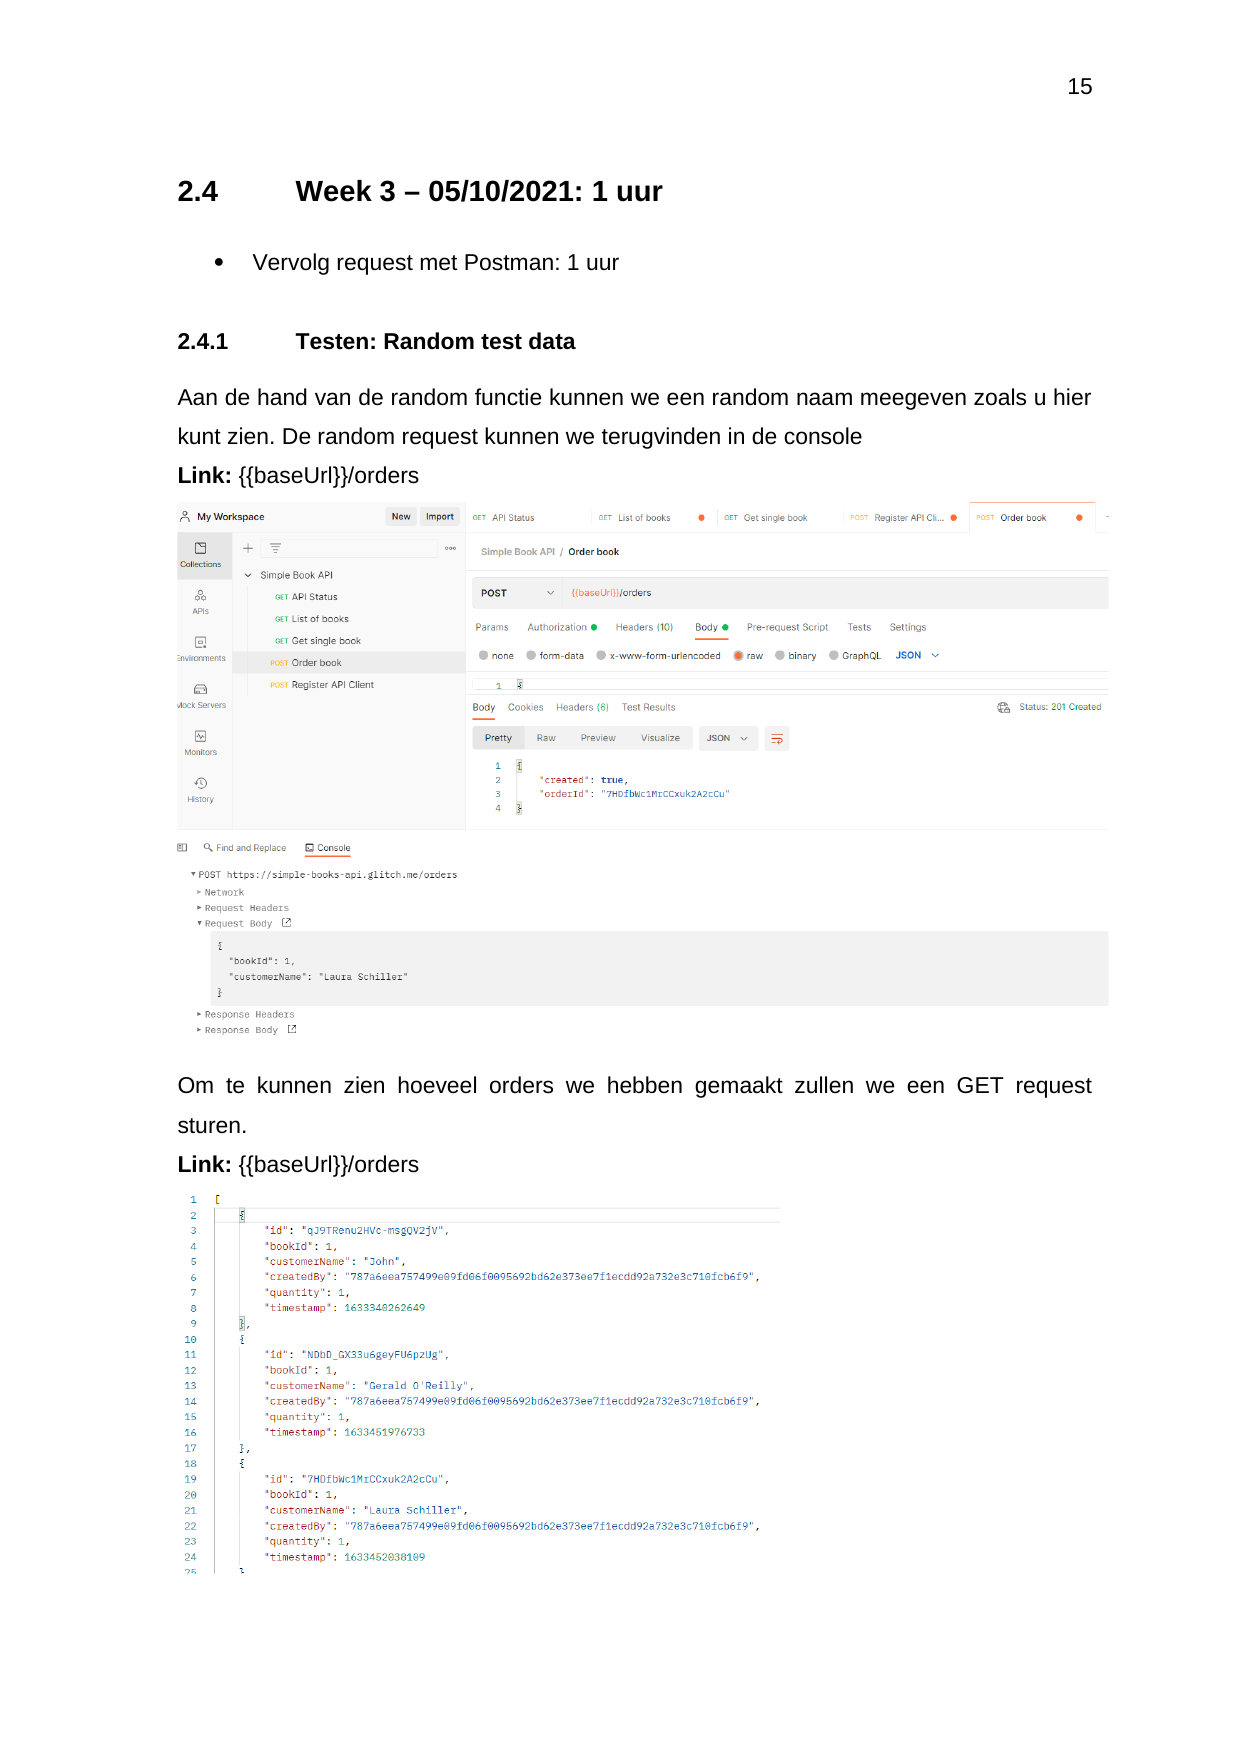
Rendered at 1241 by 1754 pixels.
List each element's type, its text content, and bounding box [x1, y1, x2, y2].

picture [177, 502, 1109, 1046]
text Link: {{baseUrl}}/orders [177, 1151, 1092, 1178]
subtitle Week 3 – 05/10/2021: 1 uur [177, 174, 1092, 208]
text Aan de hand van de random functie kunnen we een random naam meegeven zoals u hier kunt zien. De random request kunnen we terugvinden in de console [177, 383, 1092, 449]
text Om te kunnen zien hoeveel orders we hebben gemaakt zullen we een GET request sturen. [177, 1072, 1092, 1138]
subtitle Testen: Random test data [177, 328, 1092, 355]
text Link: {{baseUrl}}/orders [177, 462, 1092, 489]
picture [177, 1190, 781, 1574]
list Vervolg request met Postman: 1 uur [215, 249, 1092, 276]
